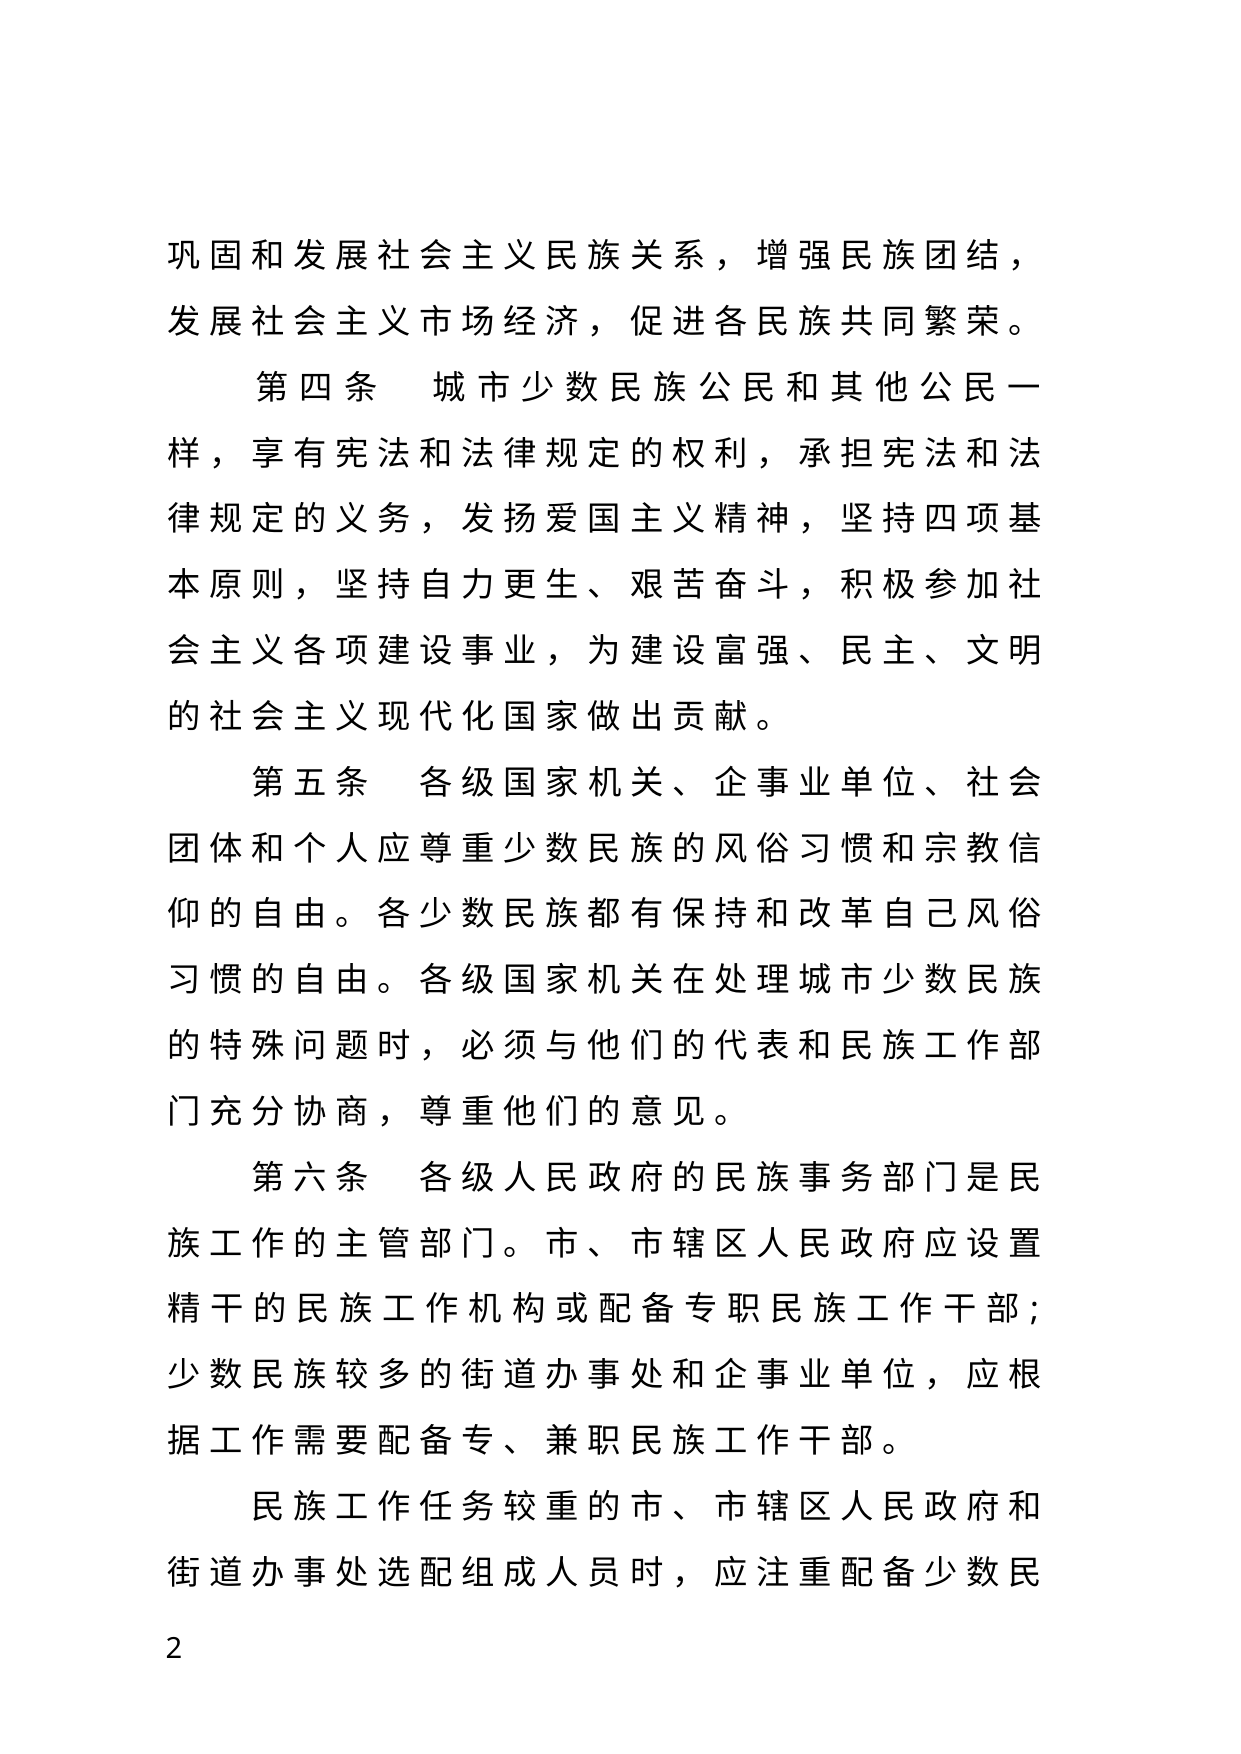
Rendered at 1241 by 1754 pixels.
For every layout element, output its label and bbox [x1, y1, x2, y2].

text [167, 220, 1051, 1602]
